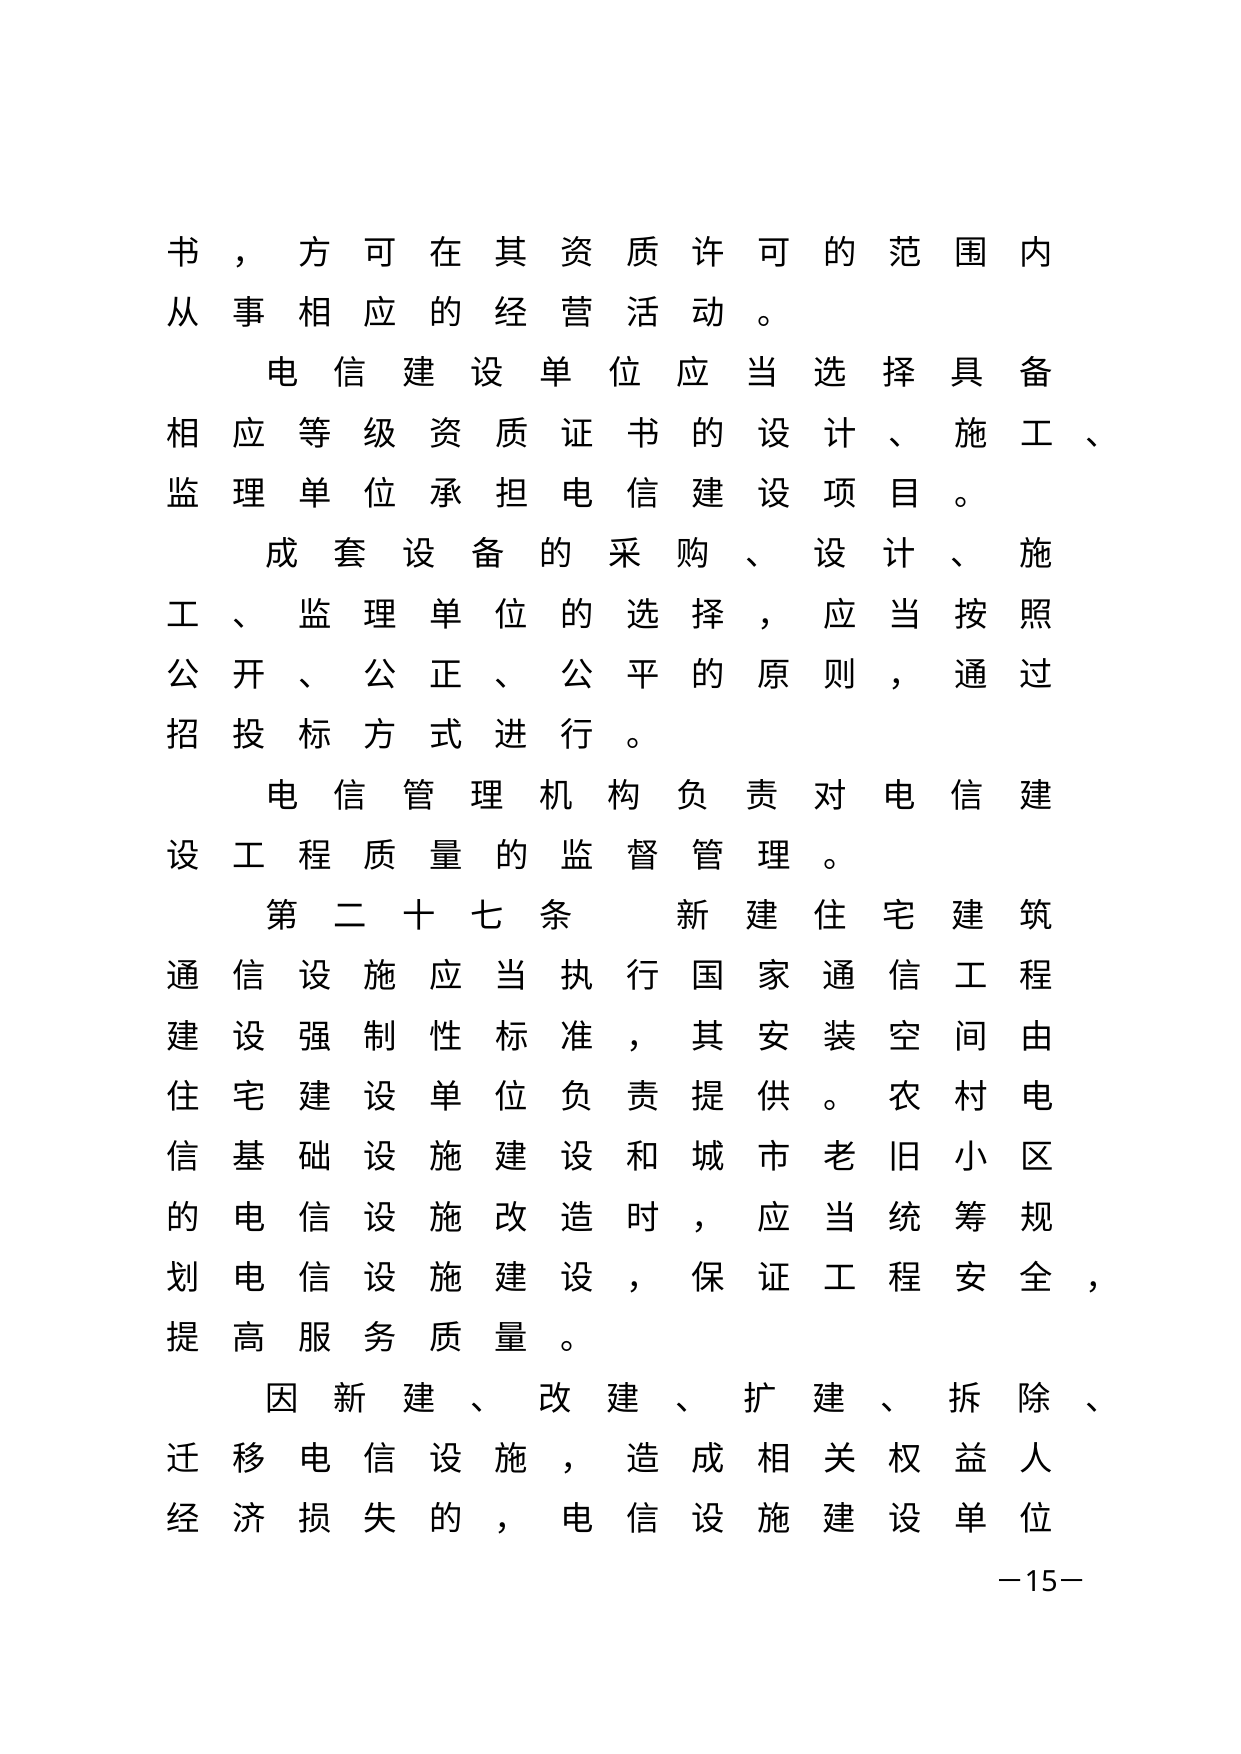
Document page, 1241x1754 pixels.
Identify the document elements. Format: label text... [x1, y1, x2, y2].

text 电信管理机构负责对电信建设工程质量的监督管理。 [167, 762, 1085, 883]
text 第二十七条 新建住宅建筑通信设施应当执行国家通信工程建设强制性标准，其安装空间由住宅建设单位负责提供。农村电信基础设施建设和城市老旧小区的电信设施改造时，应当统筹规划电信设施建设，保证工程安全，提高服务质量。 [167, 883, 1085, 1365]
text 第二十六条 从事电信工程建设、施工的单位，必须经省电信管理机构审查同意后并取得由建设行政主管部门颁发的资质证书，方可在其资质许可的范围内从事相应的经营活动。 [167, 219, 1085, 340]
text 因新建、改建、扩建、拆除、迁移电信设施，造成相关权益人经济损失的，电信设施建设单位应当按照国家和本省有关规定给予补偿。 [167, 1365, 1085, 1546]
text 成套设备的采购、设计、施工、监理单位的选择，应当按照公开、公正、公平的原则，通过招投标方式进行。 [167, 521, 1085, 762]
text 电信建设单位应当选择具备相应等级资质证书的设计、施工、监理单位承担电信建设项目。 [167, 340, 1085, 521]
